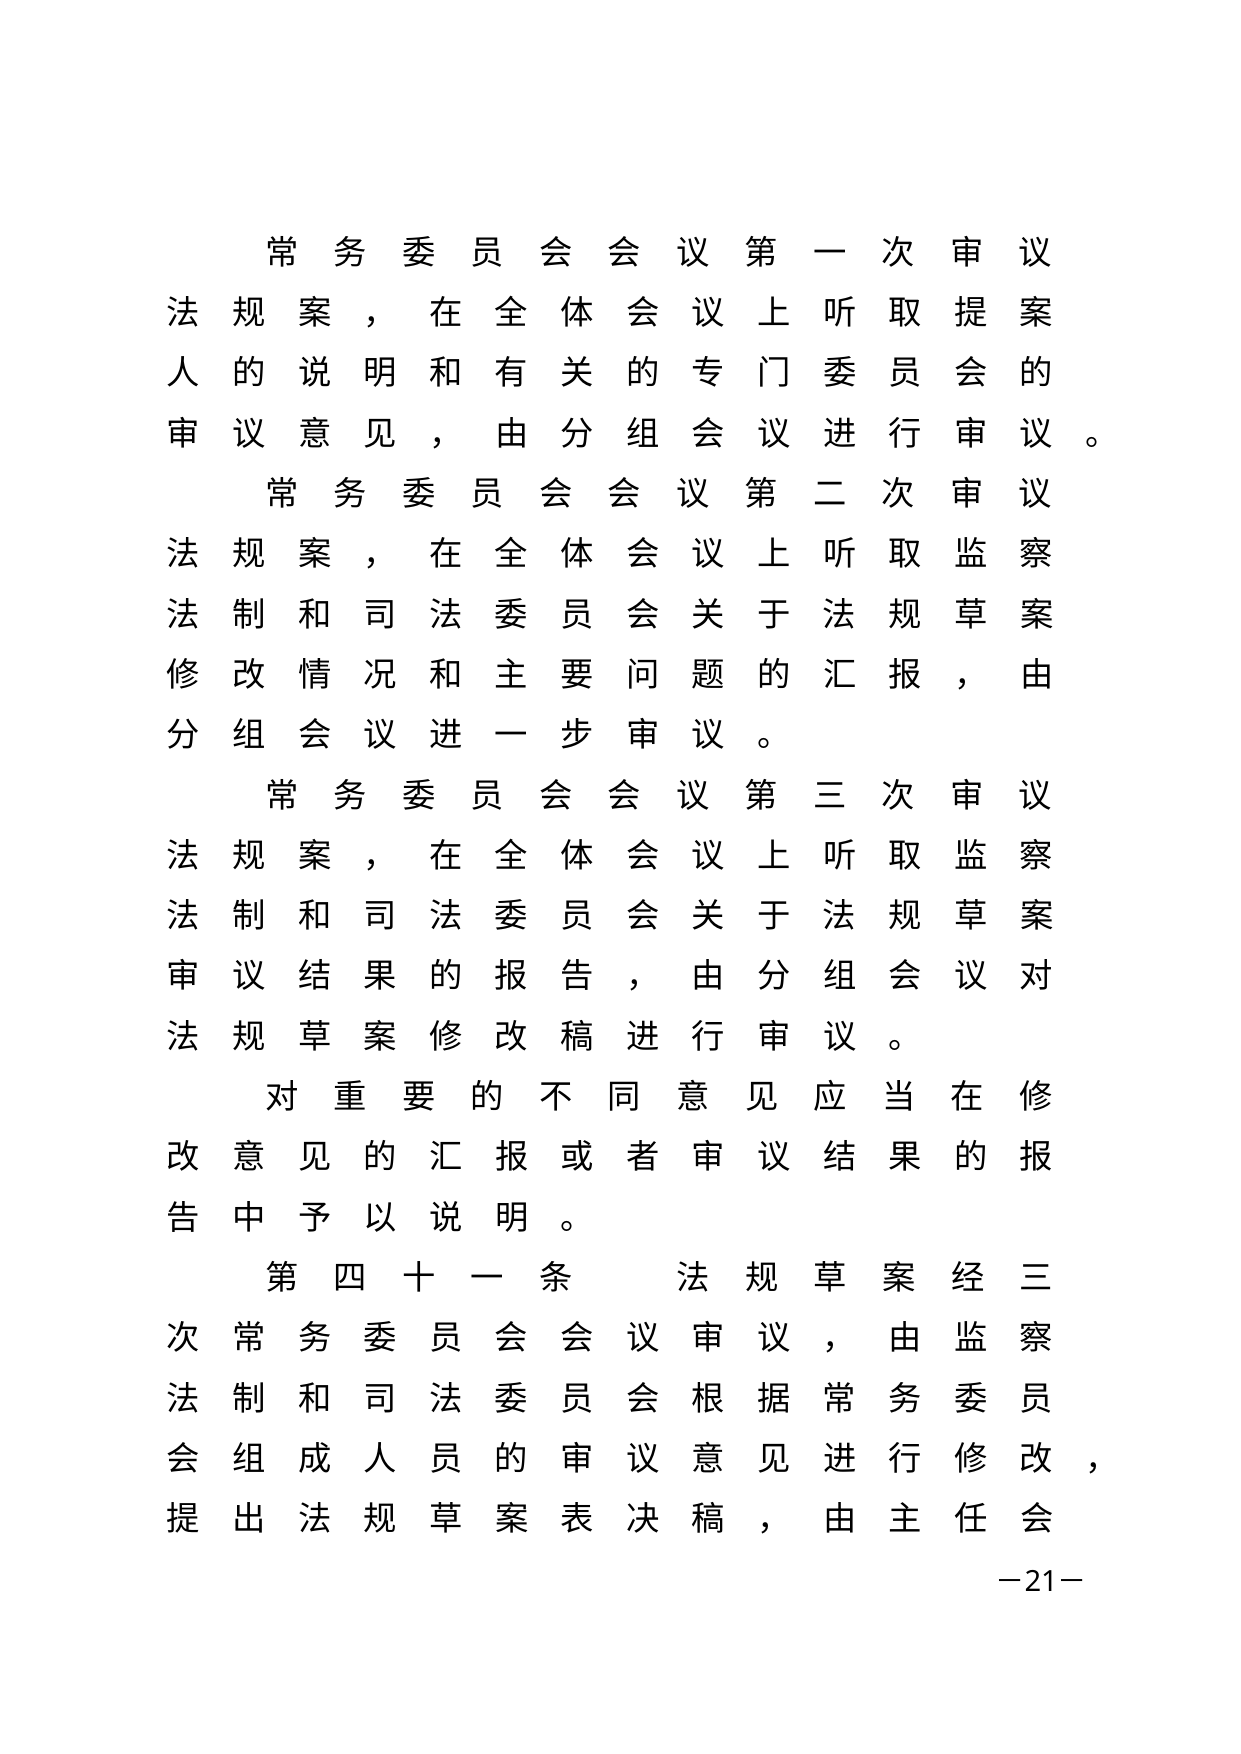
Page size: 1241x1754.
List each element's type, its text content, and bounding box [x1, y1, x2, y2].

text 对重要的不同意见应当在修改意见的汇报或者审议结果的报告中予以说明。 [167, 1064, 1085, 1245]
text 常务委员会会议第一次审议法规案，在全体会议上听取提案人的说明和有关的专门委员会的审议意见，由分组会议进行审议。 [167, 219, 1085, 461]
text 第四十一条 法规草案经三次常务委员会会议审议，由监察法制和司法委员会根据常务委员会组成人员的审议意见进行修改，提出法规草案表决稿，由主任会议提请常务委员会全体会议表决，由常务委员会全体组成人员的过半数通过。 [167, 1245, 1085, 1546]
text 常务委员会会议第三次审议法规案，在全体会议上听取监察法制和司法委员会关于法规草案审议结果的报告，由分组会议对法规草案修改稿进行审议。 [167, 762, 1085, 1064]
text 常务委员会会议第二次审议法规案，在全体会议上听取监察法制和司法委员会关于法规草案修改情况和主要问题的汇报，由分组会议进一步审议。 [167, 461, 1085, 762]
